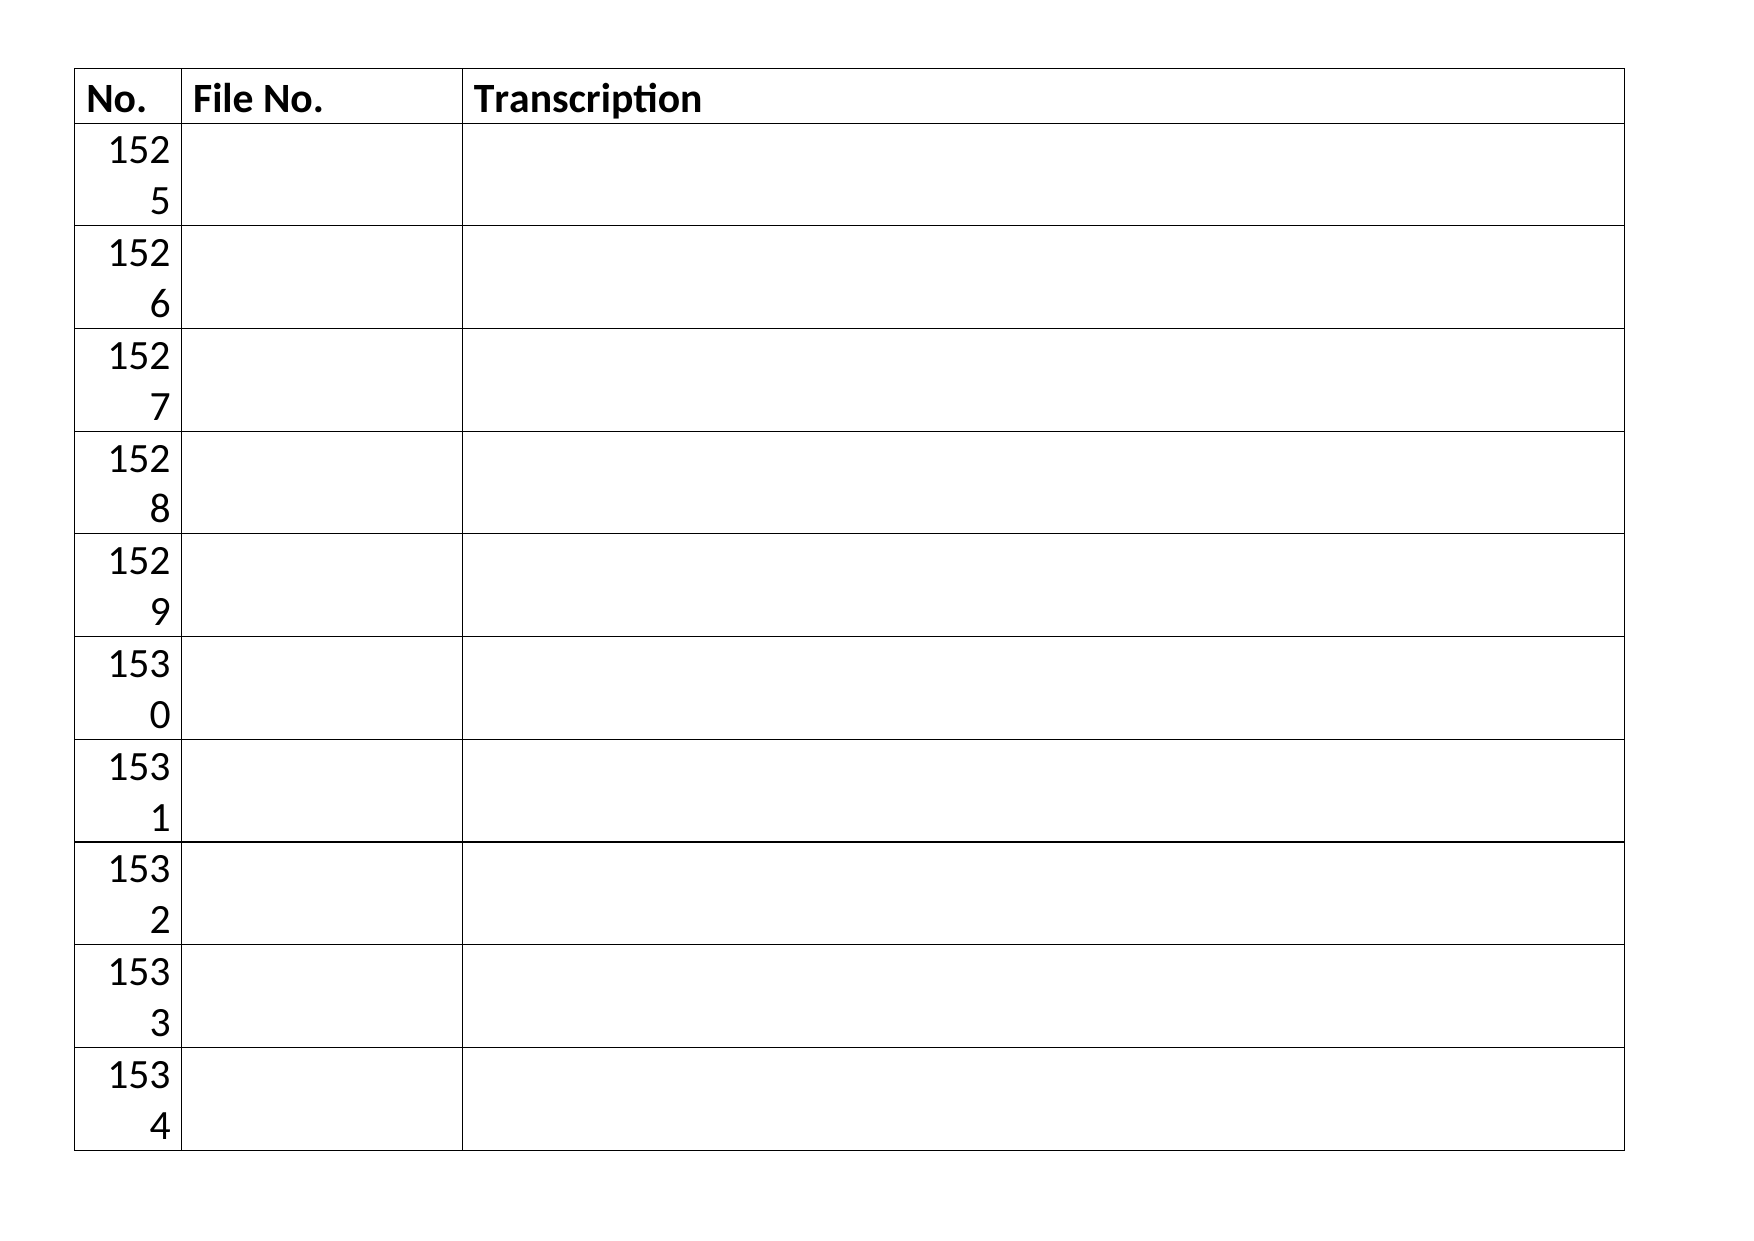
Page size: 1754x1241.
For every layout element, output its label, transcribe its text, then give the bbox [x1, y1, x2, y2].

table_header Transcription [463, 69, 1624, 122]
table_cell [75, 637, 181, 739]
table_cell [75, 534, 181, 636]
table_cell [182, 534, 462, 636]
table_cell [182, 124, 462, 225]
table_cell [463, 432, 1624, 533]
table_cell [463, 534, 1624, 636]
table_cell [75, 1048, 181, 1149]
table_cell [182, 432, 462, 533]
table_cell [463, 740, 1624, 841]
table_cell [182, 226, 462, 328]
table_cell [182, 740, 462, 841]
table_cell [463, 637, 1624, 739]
table_header File No. [182, 69, 462, 122]
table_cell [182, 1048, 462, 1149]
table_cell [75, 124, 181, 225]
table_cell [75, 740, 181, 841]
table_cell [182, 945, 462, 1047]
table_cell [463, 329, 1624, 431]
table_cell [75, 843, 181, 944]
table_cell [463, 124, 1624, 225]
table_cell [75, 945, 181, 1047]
table_header No. [75, 69, 181, 122]
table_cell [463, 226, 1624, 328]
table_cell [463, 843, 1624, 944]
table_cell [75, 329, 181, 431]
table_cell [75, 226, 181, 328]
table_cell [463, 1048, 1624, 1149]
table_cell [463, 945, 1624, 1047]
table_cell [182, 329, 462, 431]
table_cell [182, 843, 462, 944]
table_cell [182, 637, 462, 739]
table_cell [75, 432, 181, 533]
